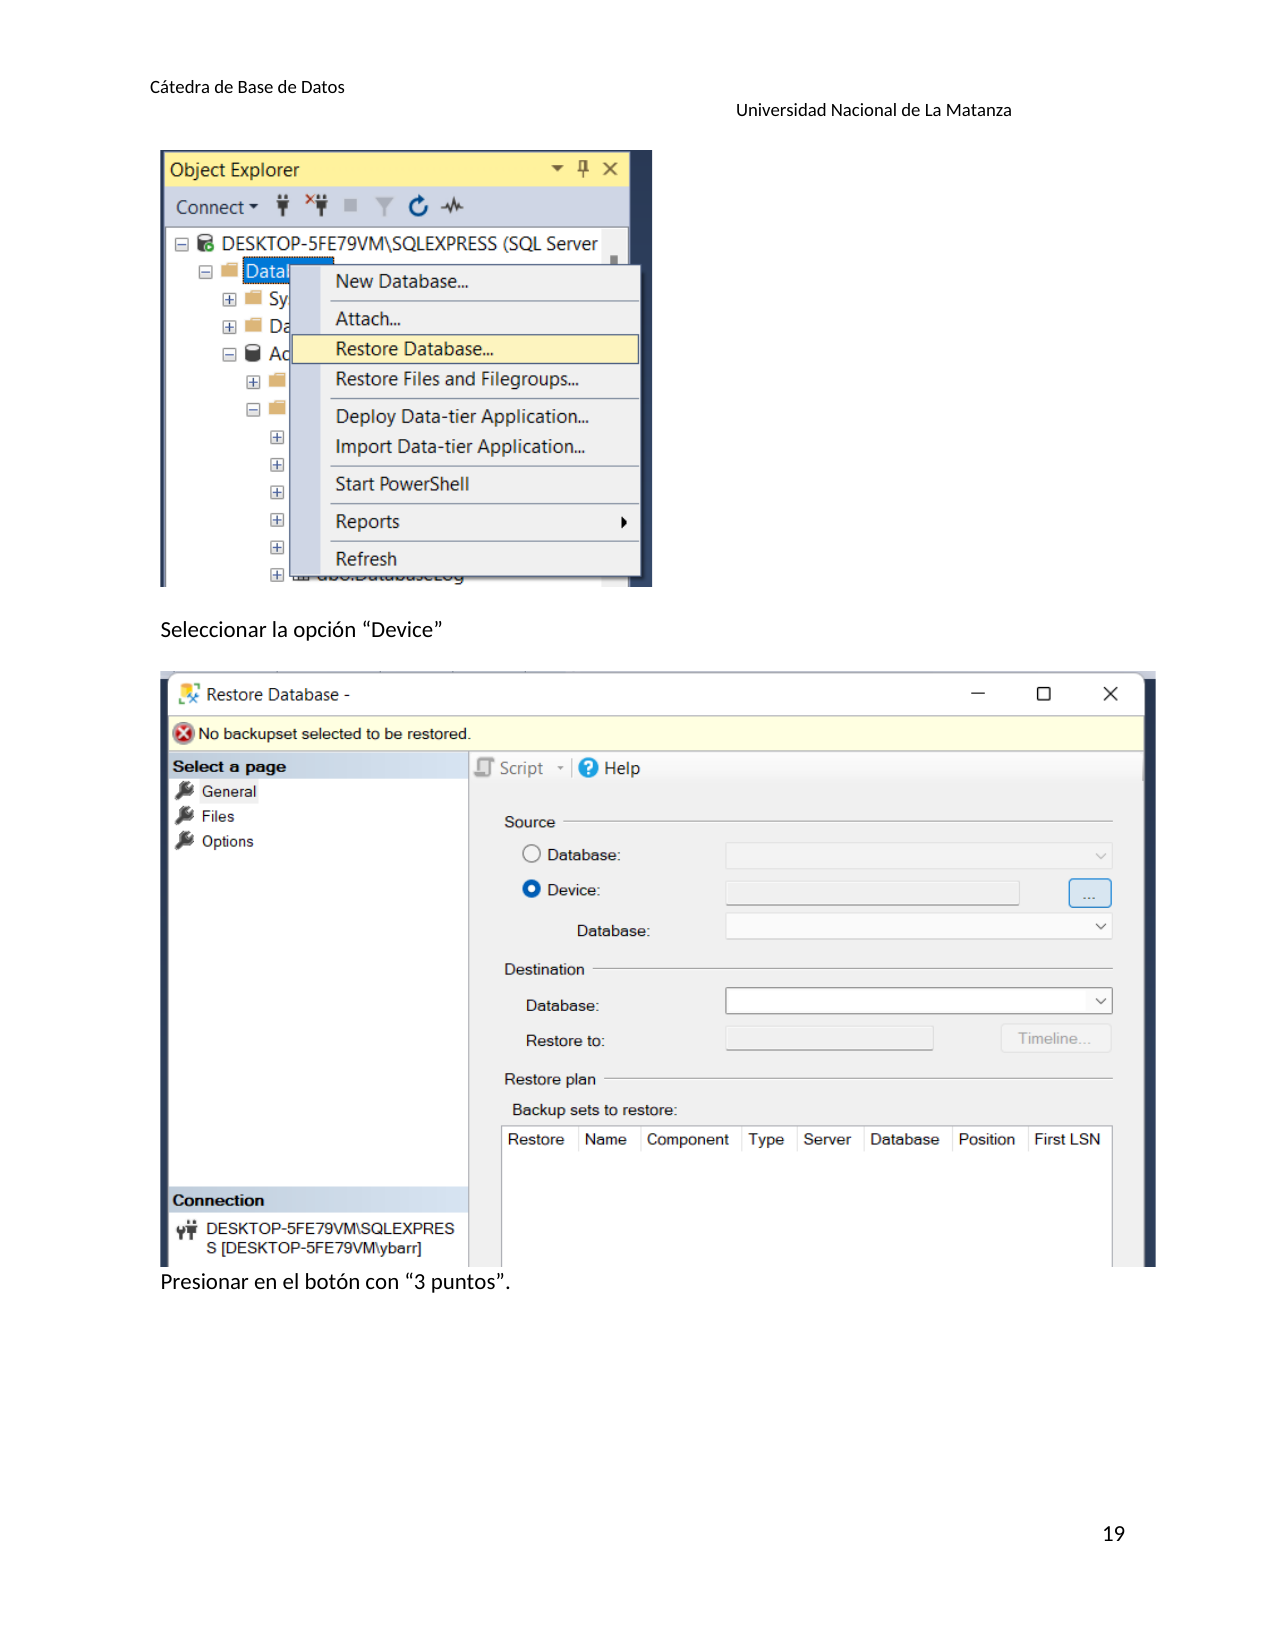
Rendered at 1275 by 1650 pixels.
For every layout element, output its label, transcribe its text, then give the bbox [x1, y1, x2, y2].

picture [160, 150, 653, 587]
text Seleccionar la opción “Device” [160, 615, 1125, 643]
picture [160, 671, 1156, 1267]
text Presionar en el botón con “3 puntos”. [150, 1267, 1125, 1295]
